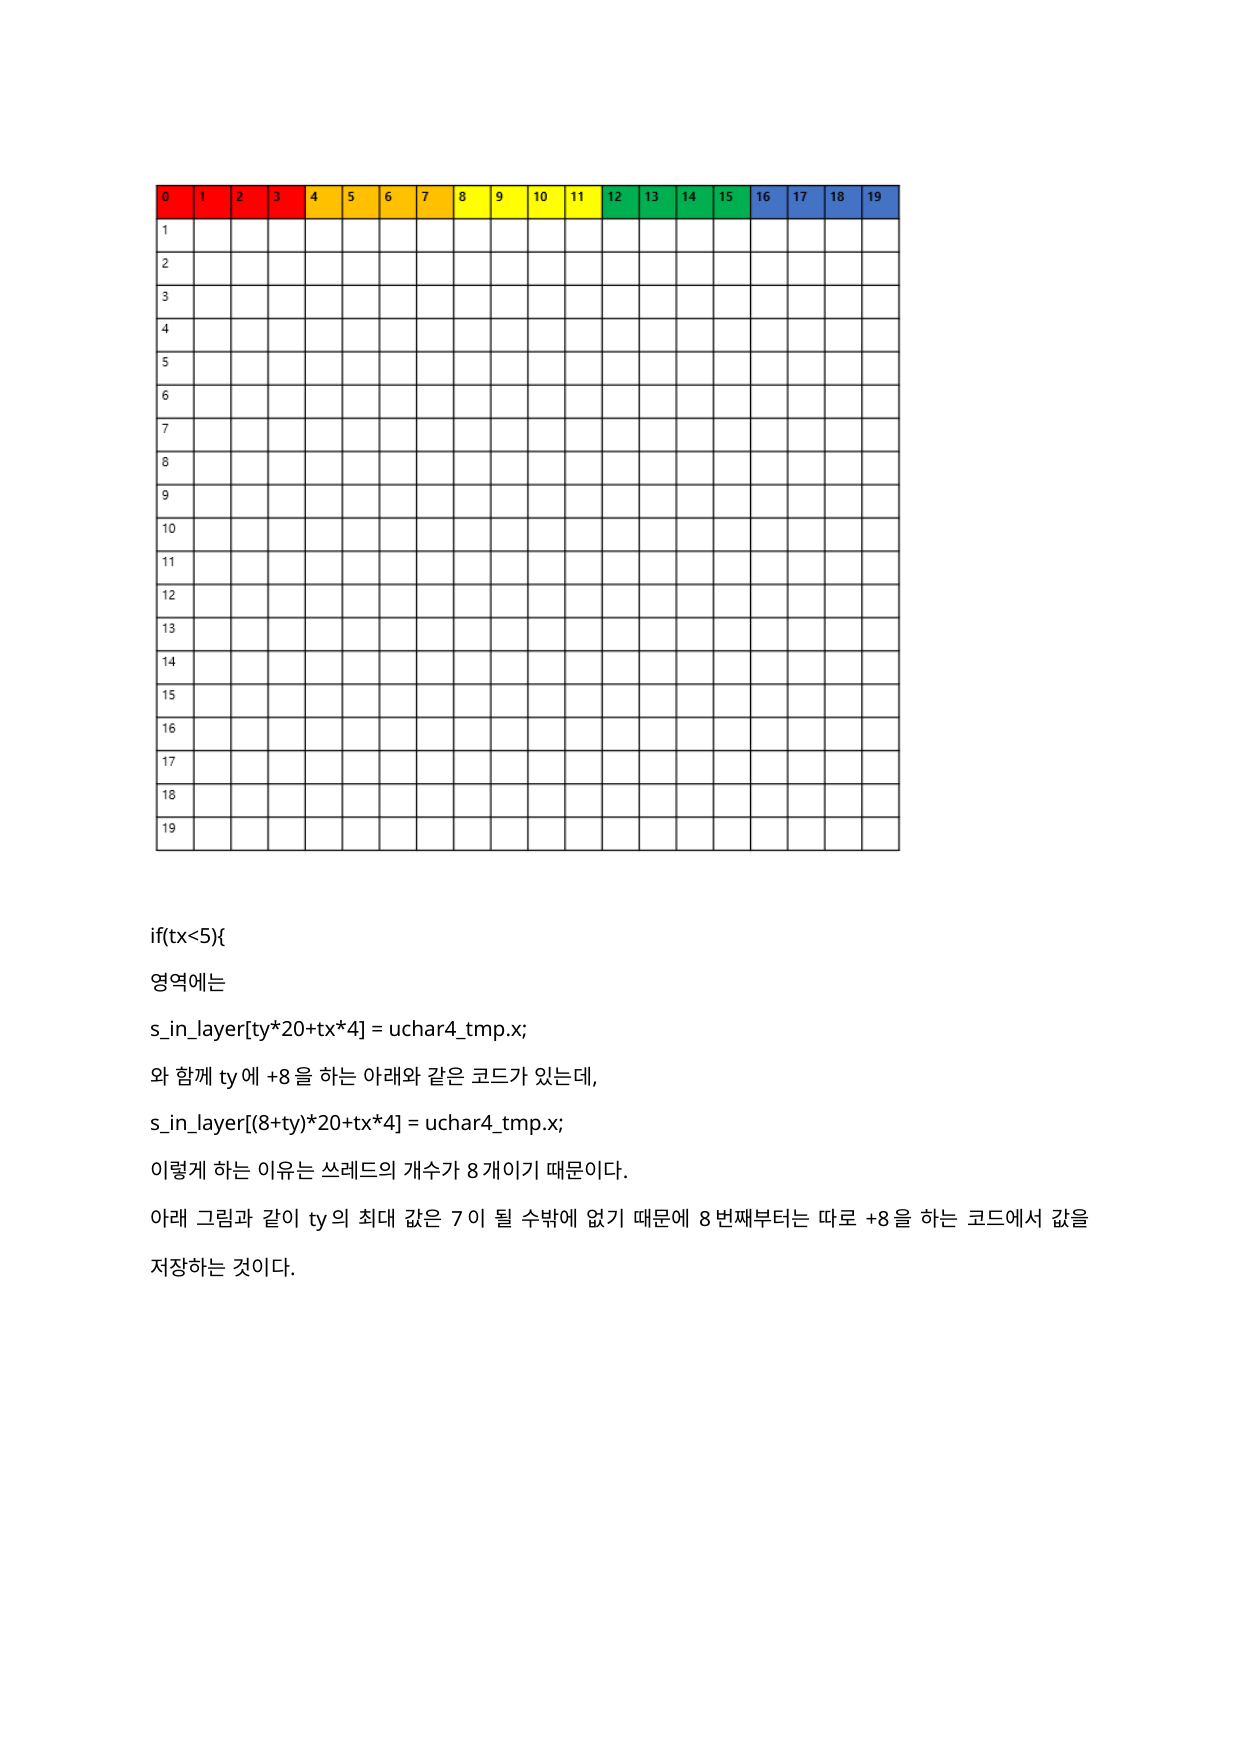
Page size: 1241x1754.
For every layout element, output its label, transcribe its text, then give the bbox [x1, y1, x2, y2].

text 이렇게 하는 이유는 쓰레드의 개수가 8개이기 때문이다. [150, 1154, 1090, 1184]
text 와 함께 ty에 +8을 하는 아래와 같은 코드가 있는데, [150, 1060, 1090, 1090]
text s_in_layer[(8+ty)*20+tx*4] = uchar4_tmp.x; [150, 1108, 1090, 1137]
text s_in_layer[ty*20+tx*4] = uchar4_tmp.x; [150, 1014, 1090, 1043]
text if(tx<5){ [150, 921, 1090, 949]
text 아래 그림과 같이 ty의 최대 값은 7이 될 수밖에 없기 때문에 8번째부터는 따로 +8을 하는 코드에서 값을 저장하는 것이다. [150, 1202, 1090, 1281]
picture [150, 177, 906, 859]
text 영역에는 [150, 966, 1090, 996]
